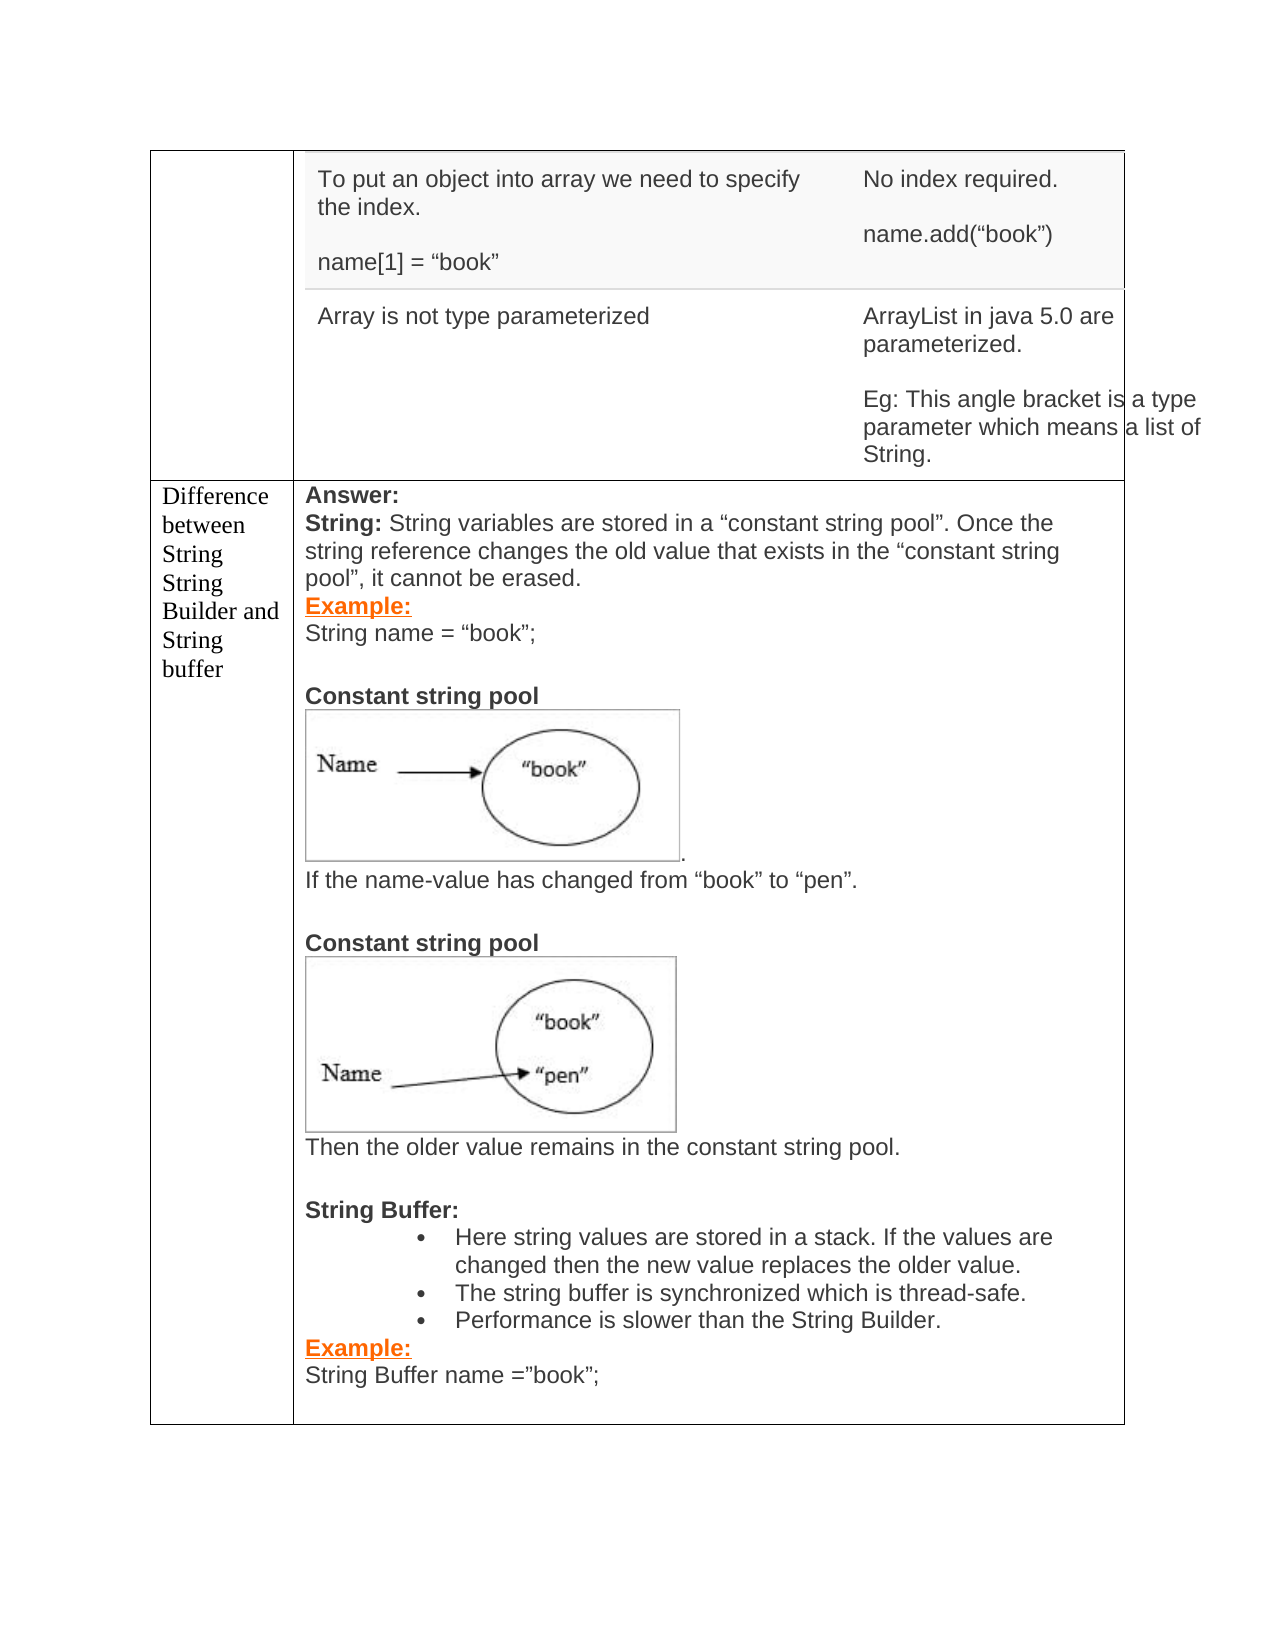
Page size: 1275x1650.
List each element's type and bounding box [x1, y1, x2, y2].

table_cell [151, 151, 293, 480]
table_cell [294, 151, 305, 480]
table_cell [294, 481, 1124, 1424]
picture [305, 709, 680, 862]
picture [305, 956, 677, 1133]
table_cell [151, 481, 293, 1424]
